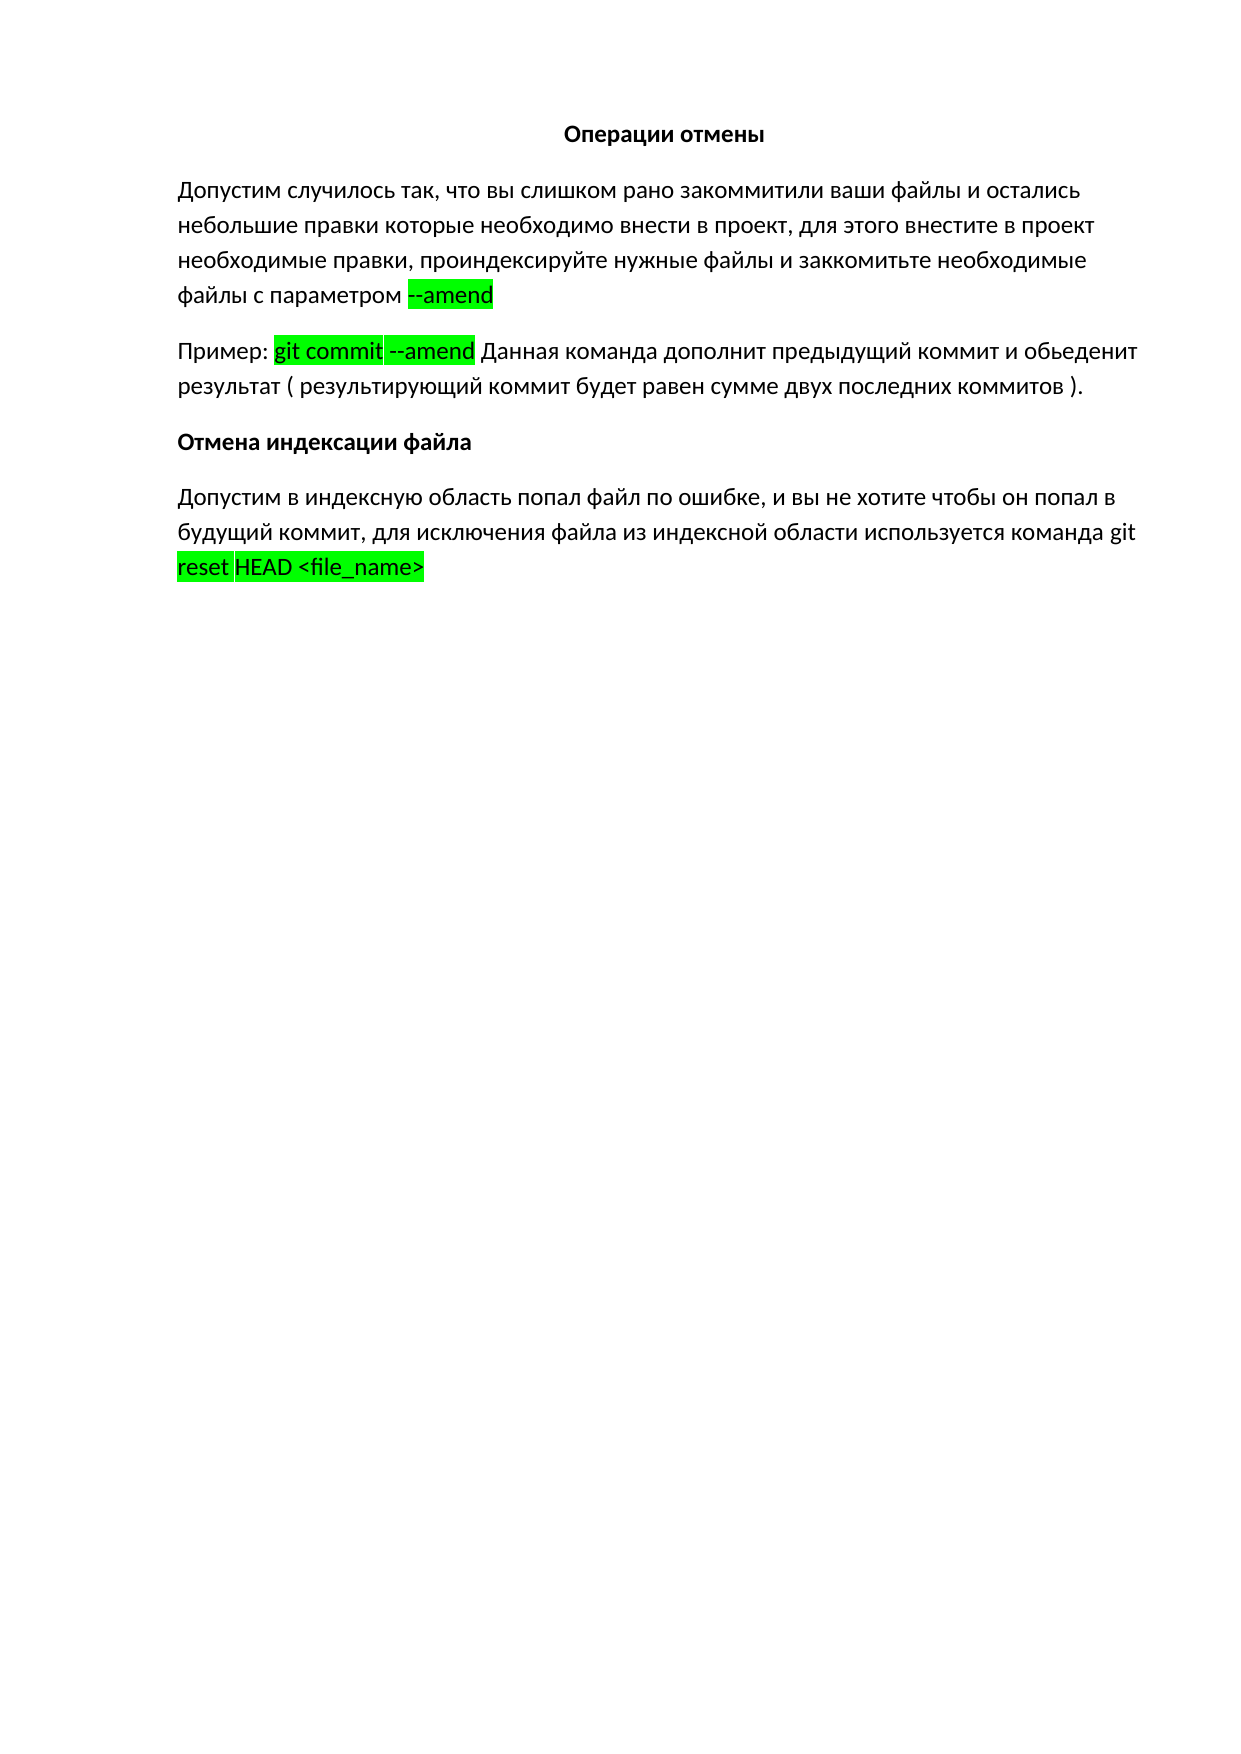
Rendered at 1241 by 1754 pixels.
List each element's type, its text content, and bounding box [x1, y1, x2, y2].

text Допустим случилось так, что вы слишком рано закоммитили ваши файлы и остались небольшие правки которые необходимо внести в проект, для этого внестите в проект необходимые правки, проиндексируйте нужные файлы и заккомитьте необходимые файлы с параметром --amend [177, 174, 1152, 309]
text Отмена индексации файла [177, 426, 1152, 456]
text Пример: git commit --amend Данная команда дополнит предыдущий коммит и обьеденит результат ( результирующий коммит будет равен сумме двух последних коммитов ). [177, 335, 1152, 400]
text Допустим в индексную область попал файл по ошибке, и вы не хотите чтобы он попал в будущий коммит, для исключения файла из индексной области используется команда git reset HEAD <file_name> [177, 481, 1152, 582]
text Операции отмены [177, 118, 1152, 149]
